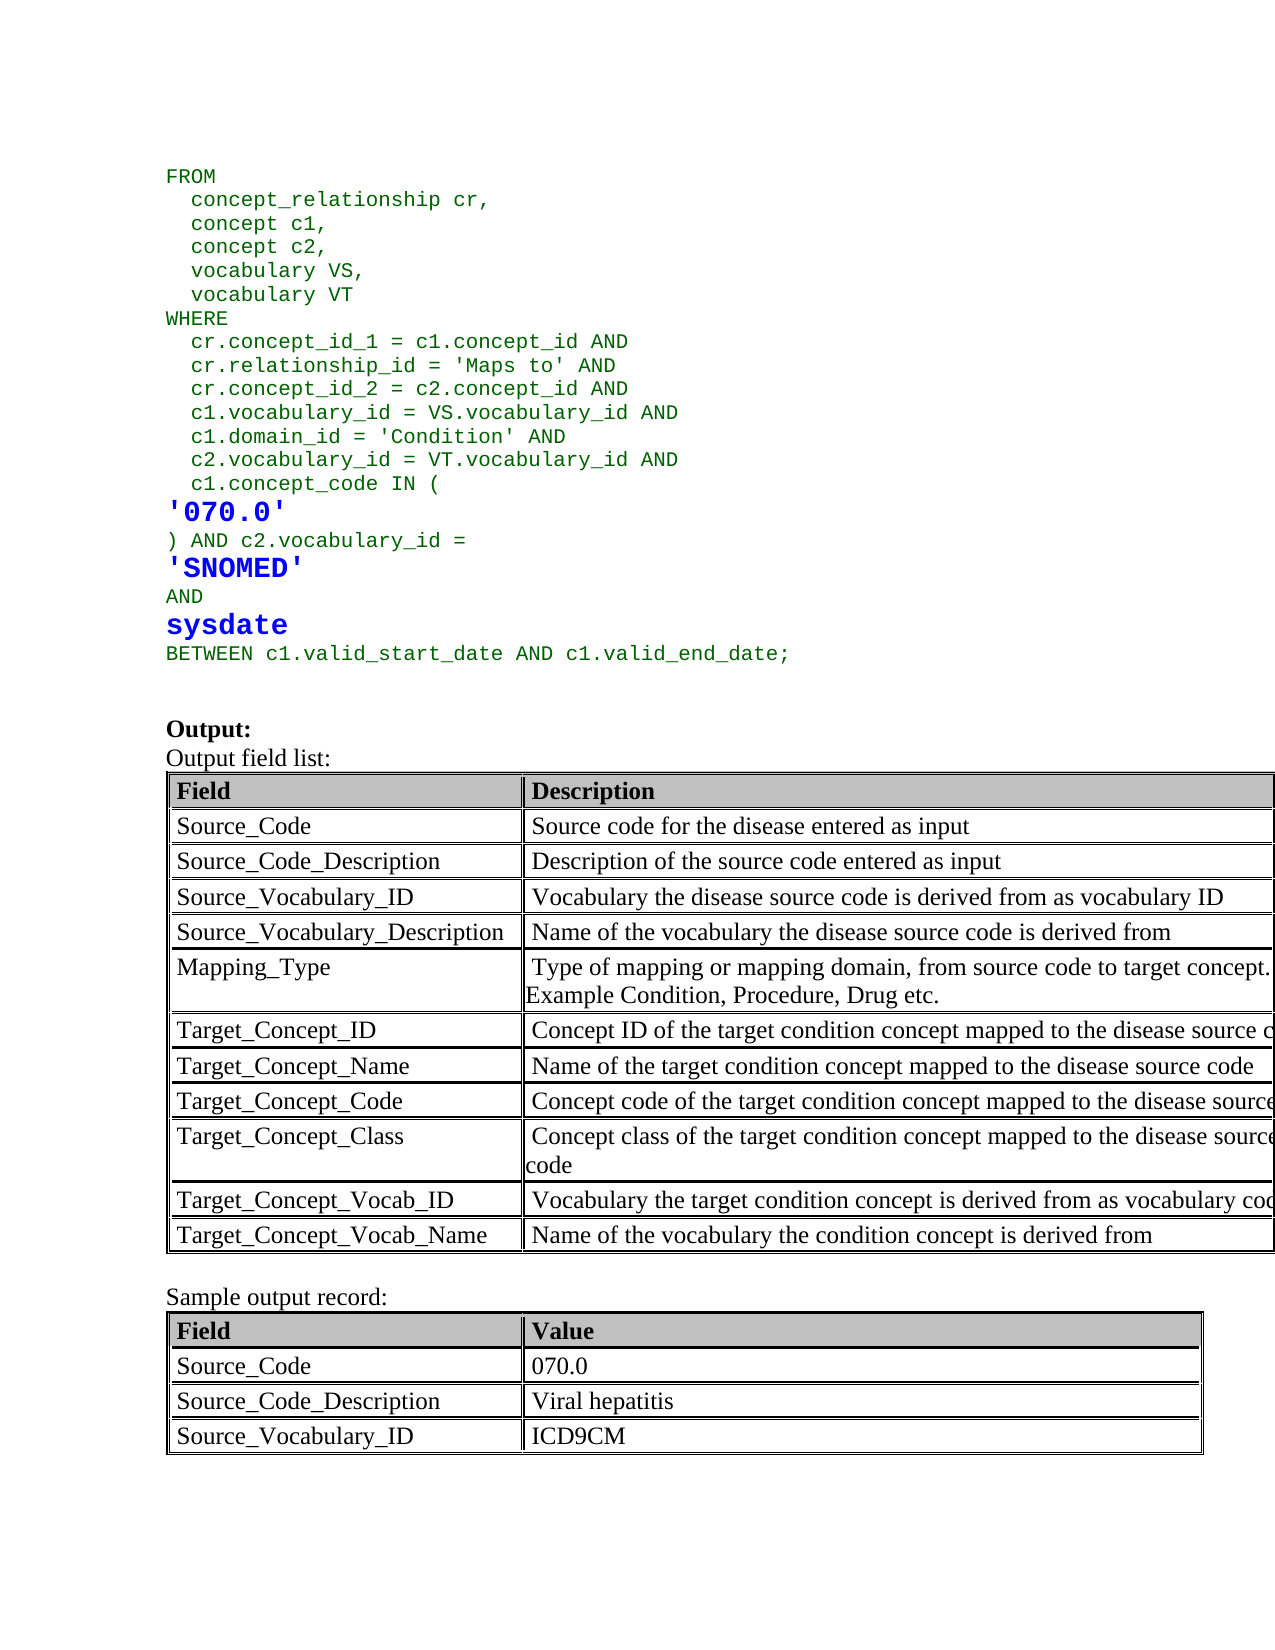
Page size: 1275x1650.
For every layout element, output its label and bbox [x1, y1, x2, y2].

table_header [150, 150, 1275, 1470]
